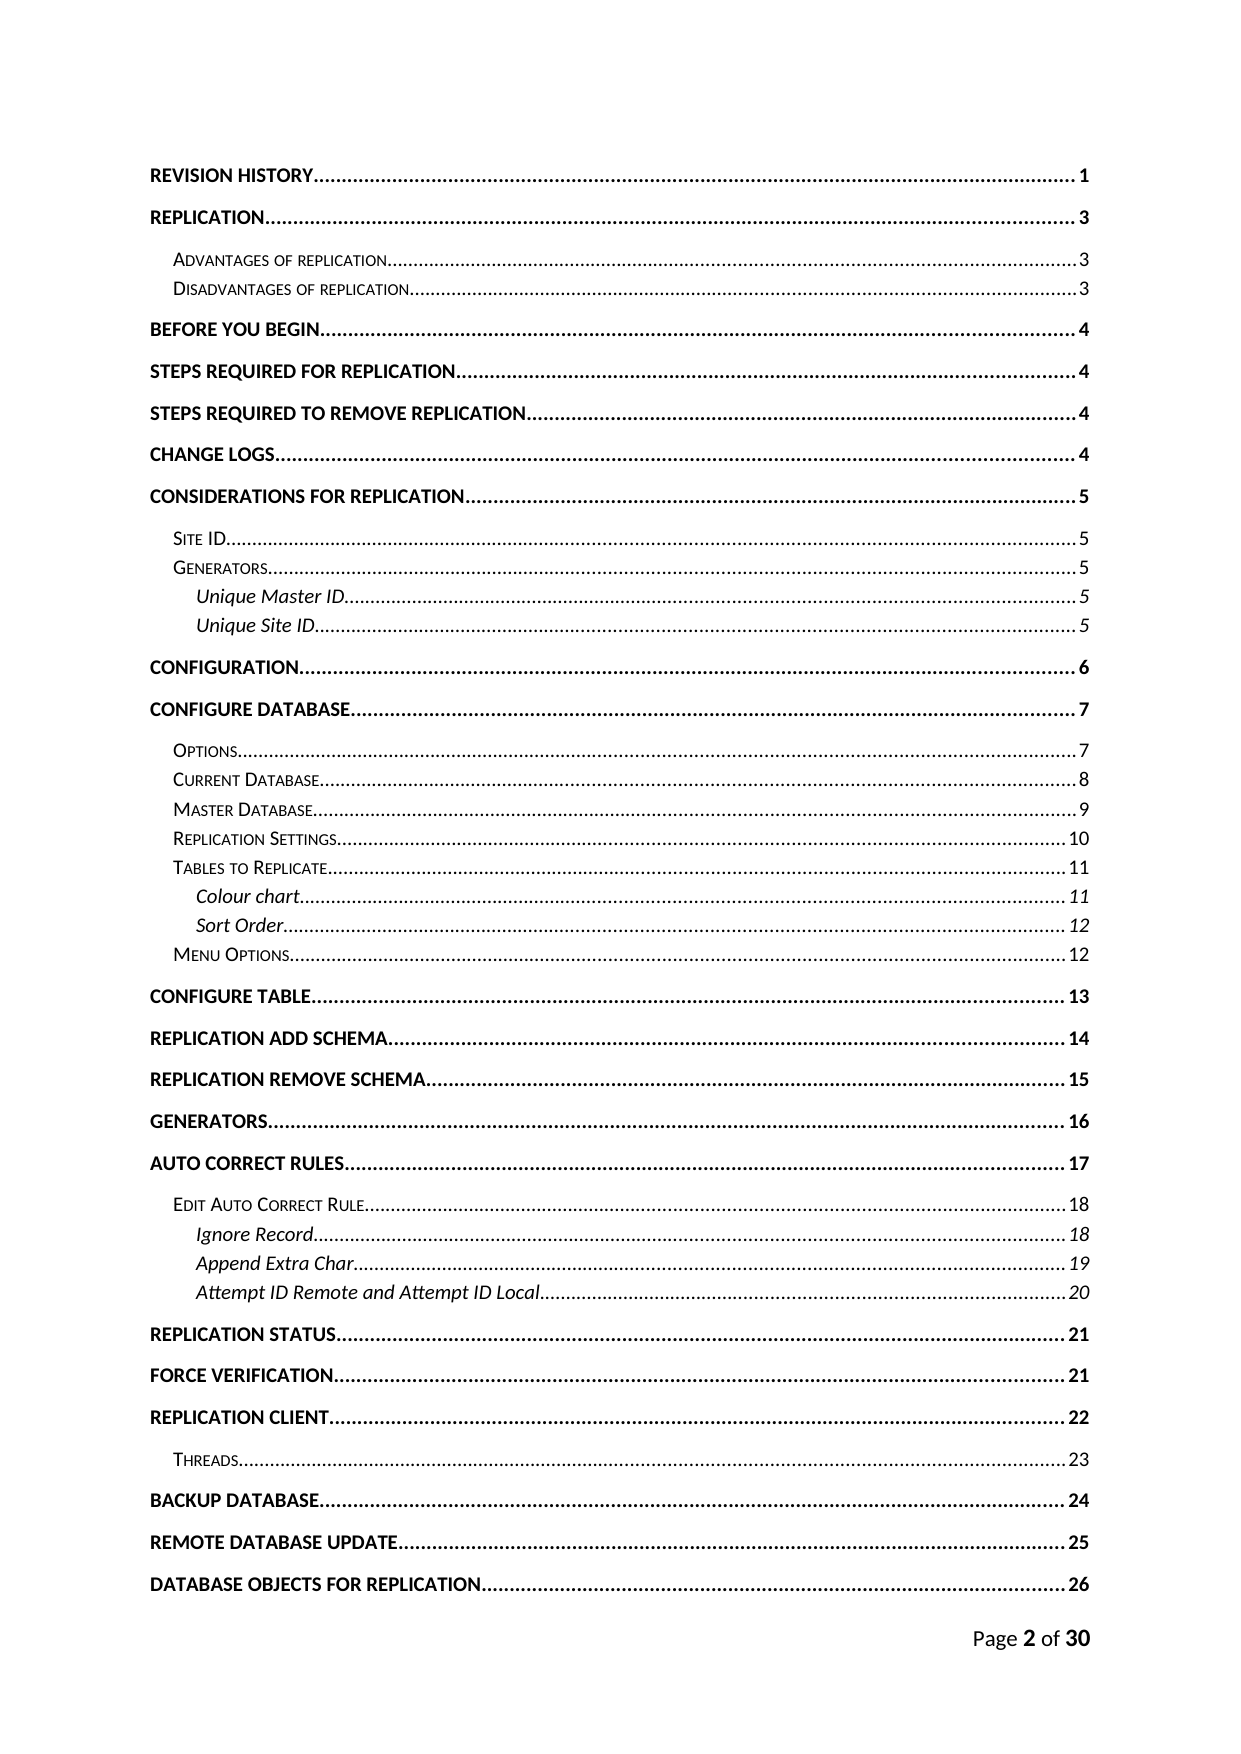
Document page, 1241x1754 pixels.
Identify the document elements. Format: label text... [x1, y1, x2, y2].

text Replication 3 [150, 204, 1090, 229]
text Configure Database 7 [150, 696, 1090, 721]
text Database Objects for Replication 26 [150, 1571, 1090, 1596]
text Replication Remove Schema 15 [150, 1067, 1090, 1092]
text Menu Options 12 [173, 942, 1090, 967]
text Revision History 1 [150, 162, 1090, 188]
text Change Logs 4 [150, 442, 1090, 467]
text Replication Client 22 [150, 1404, 1090, 1429]
text Current Database 8 [173, 767, 1090, 792]
text Replication Add Schema 14 [150, 1025, 1090, 1050]
text Tables to Replicate 11 [173, 854, 1090, 879]
text Configuration 6 [150, 654, 1090, 679]
text Colour chart 11 [196, 883, 1090, 909]
text Replication Status 21 [150, 1321, 1090, 1346]
text Sort Order 12 [196, 912, 1090, 938]
text Considerations for Replication 5 [150, 483, 1090, 509]
text Remote Database Update 25 [150, 1529, 1090, 1554]
text Unique Site ID 5 [196, 612, 1090, 638]
text Attempt ID Remote and Attempt ID Local 20 [196, 1279, 1090, 1304]
text Generators 5 [173, 554, 1090, 579]
text Disadvantages of replication 3 [173, 275, 1090, 300]
text Steps Required for Replication 4 [150, 358, 1090, 384]
text Force Verification 21 [150, 1362, 1090, 1388]
text Append Extra Char 19 [196, 1250, 1090, 1275]
text Options 7 [173, 737, 1090, 763]
text Threads 23 [173, 1446, 1090, 1471]
text Edit Auto Correct Rule 18 [173, 1192, 1090, 1217]
text Replication Settings 10 [173, 825, 1090, 850]
text Master Database 9 [173, 796, 1090, 821]
text Before You Begin 4 [150, 317, 1090, 342]
text Site ID 5 [173, 525, 1090, 550]
text Configure Table 13 [150, 983, 1090, 1009]
text Steps Required to Remove Replication 4 [150, 400, 1090, 425]
text Ignore Record 18 [196, 1221, 1090, 1246]
text Backup Database 24 [150, 1487, 1090, 1513]
text Advantages of replication 3 [173, 246, 1090, 271]
text Auto Correct Rules 17 [150, 1150, 1090, 1175]
text Generators 16 [150, 1108, 1090, 1134]
text Unique Master ID 5 [196, 583, 1090, 609]
